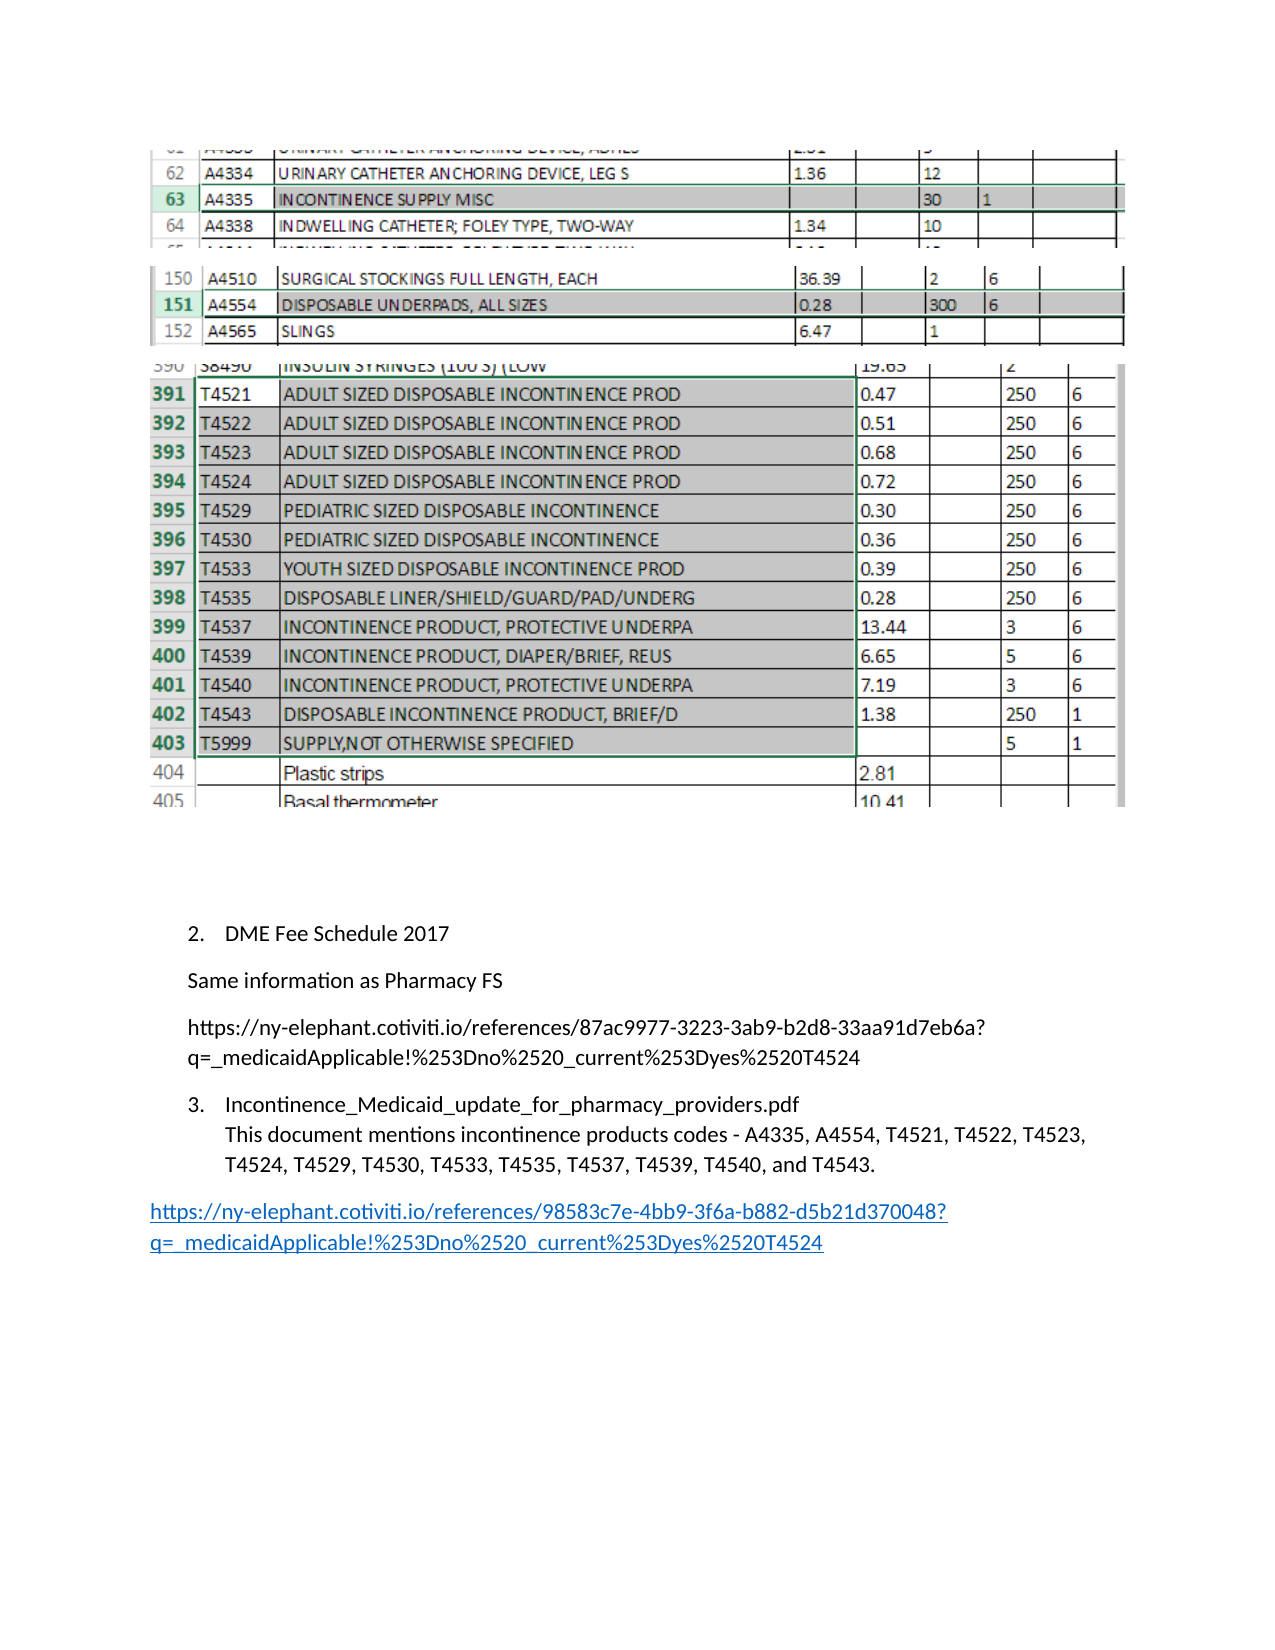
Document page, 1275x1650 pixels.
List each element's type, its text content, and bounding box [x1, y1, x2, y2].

list This document mentions incontinence products codes - A4335, A4554, T4521, T4522, T4523, T4524, T4529, T4530, T4533, T4535, T4537, T4539, T4540, and T4543. [225, 1120, 1125, 1179]
text Same information as Pharmacy FS [187, 966, 1125, 994]
picture [150, 266, 1125, 346]
picture [150, 364, 1125, 807]
list Incontinence_Medicaid_update_for_pharmacy_providers.pdf [187, 1090, 1125, 1118]
list DME Fee Schedule 2017 [187, 919, 1125, 947]
picture [150, 150, 1125, 248]
text https://ny-elephant.cotiviti.io/references/98583c7e-4bb9-3f6a-b882-d5b21d370048?q=_medicaidApplicable!%253Dno%2520_current%253Dyes%2520T4524 [150, 1197, 1125, 1256]
text https://ny-elephant.cotiviti.io/references/87ac9977-3223-3ab9-b2d8-33aa91d7eb6a?q=_medicaidApplicable!%253Dno%2520_current%253Dyes%2520T4524 [187, 1013, 1125, 1071]
